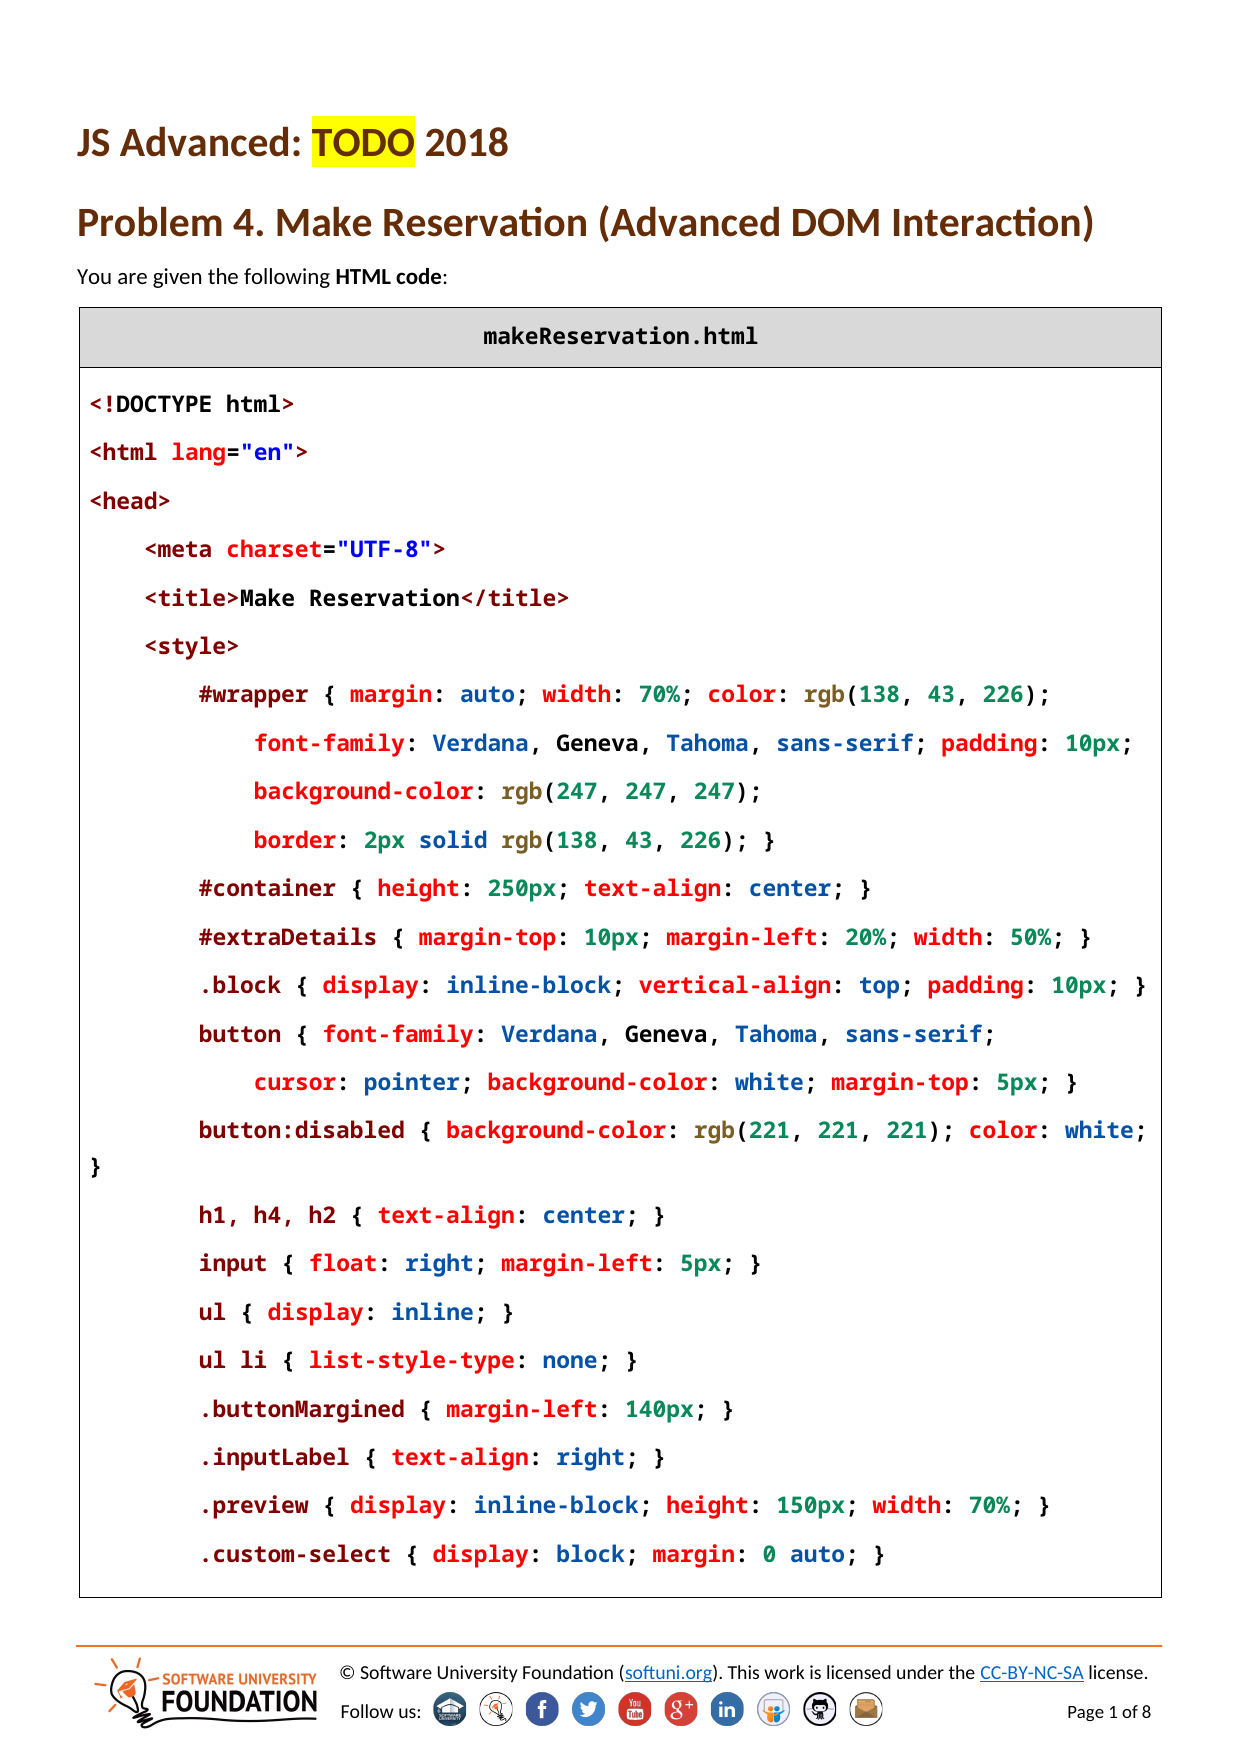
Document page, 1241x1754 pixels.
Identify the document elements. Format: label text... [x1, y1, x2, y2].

picture [710, 1692, 744, 1726]
picture [757, 1692, 790, 1726]
subtitle JS Advanced: TODO 2018 [77, 116, 312, 167]
picture [803, 1692, 837, 1726]
subtitle JS Advanced: TODO 2018 [415, 116, 1163, 167]
picture [479, 1692, 513, 1726]
subtitle Problem 4. Make Reservation (Advanced DOM Interaction) [77, 196, 1163, 246]
text You are given the following HTML code: [77, 262, 1163, 290]
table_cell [80, 368, 1161, 1597]
picture [572, 1692, 605, 1726]
picture [93, 1656, 317, 1729]
picture [618, 1692, 652, 1726]
table_header makeReservation.html [80, 308, 1161, 367]
picture [664, 1692, 698, 1726]
picture [433, 1692, 467, 1726]
picture [525, 1692, 559, 1726]
picture [849, 1692, 883, 1726]
